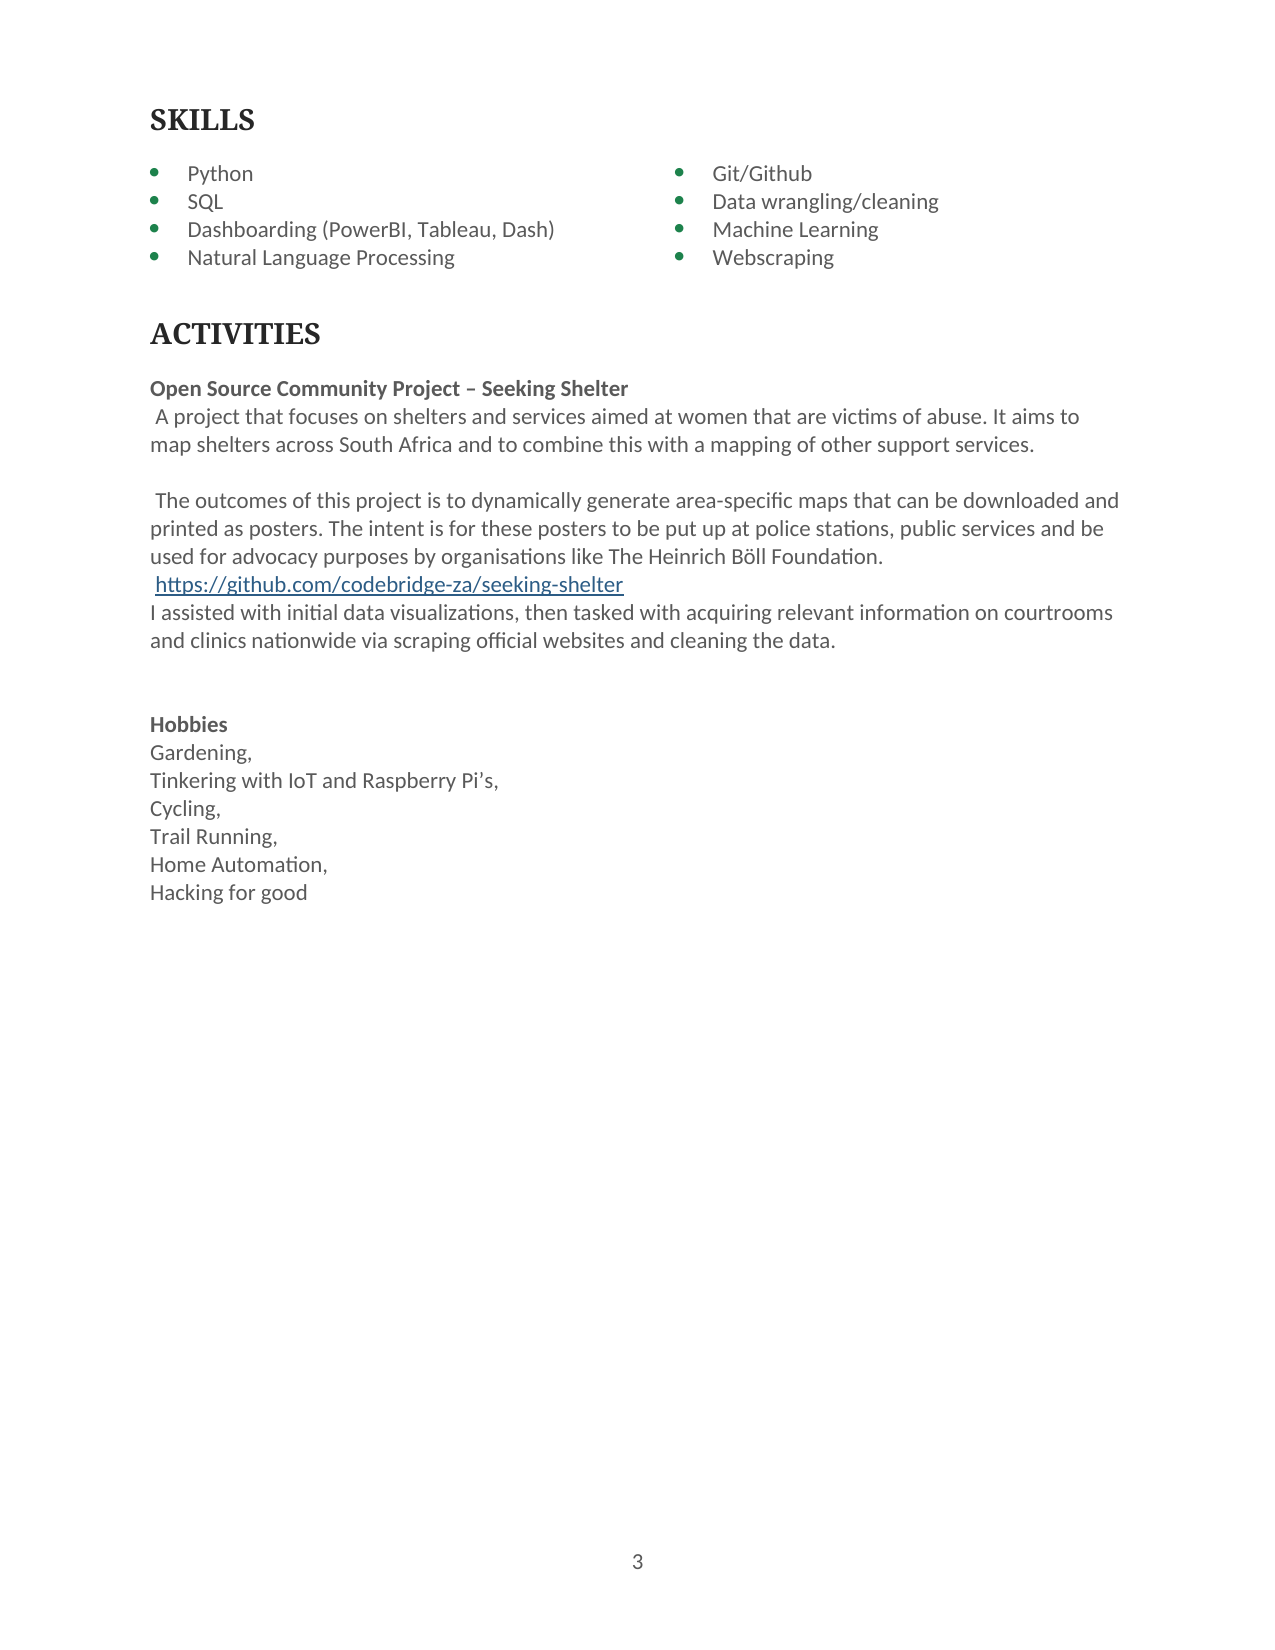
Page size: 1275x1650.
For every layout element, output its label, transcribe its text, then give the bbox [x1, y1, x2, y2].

text Cycling, [150, 794, 1125, 822]
table_header Git/Github Data wrangling/cleaning Machine Learning Webscraping [638, 160, 1125, 272]
text Gardening, [150, 738, 1125, 766]
text A project that focuses on shelters and services aimed at women that are victims of abuse. It aims to map shelters across South Africa and to combine this with a mapping of other support services. [150, 402, 1125, 458]
text Hobbies [150, 710, 1125, 738]
text Tinkering with IoT and Raspberry Pi’s, [150, 766, 1125, 794]
text The outcomes of this project is to dynamically generate area-specific maps that can be downloaded and printed as posters. The intent is for these posters to be put up at police stations, public services and be used for advocacy purposes by organisations like The Heinrich Böll Foundation. [150, 486, 1125, 570]
table_header Python SQL Dashboarding (PowerBI, Tableau, Dash) Natural Language Processing [150, 160, 637, 272]
text Hacking for good [150, 878, 1125, 906]
text I assisted with initial data visualizations, then tasked with acquiring relevant information on courtrooms and clinics nationwide via scraping official websites and cleaning the data. [150, 598, 1125, 654]
text Trail Running, [150, 822, 1125, 850]
text Home Automation, [150, 850, 1125, 878]
text Open Source Community Project – Seeking Shelter [150, 374, 1125, 402]
text https://github.com/codebridge-za/seeking-shelter [150, 570, 1125, 598]
